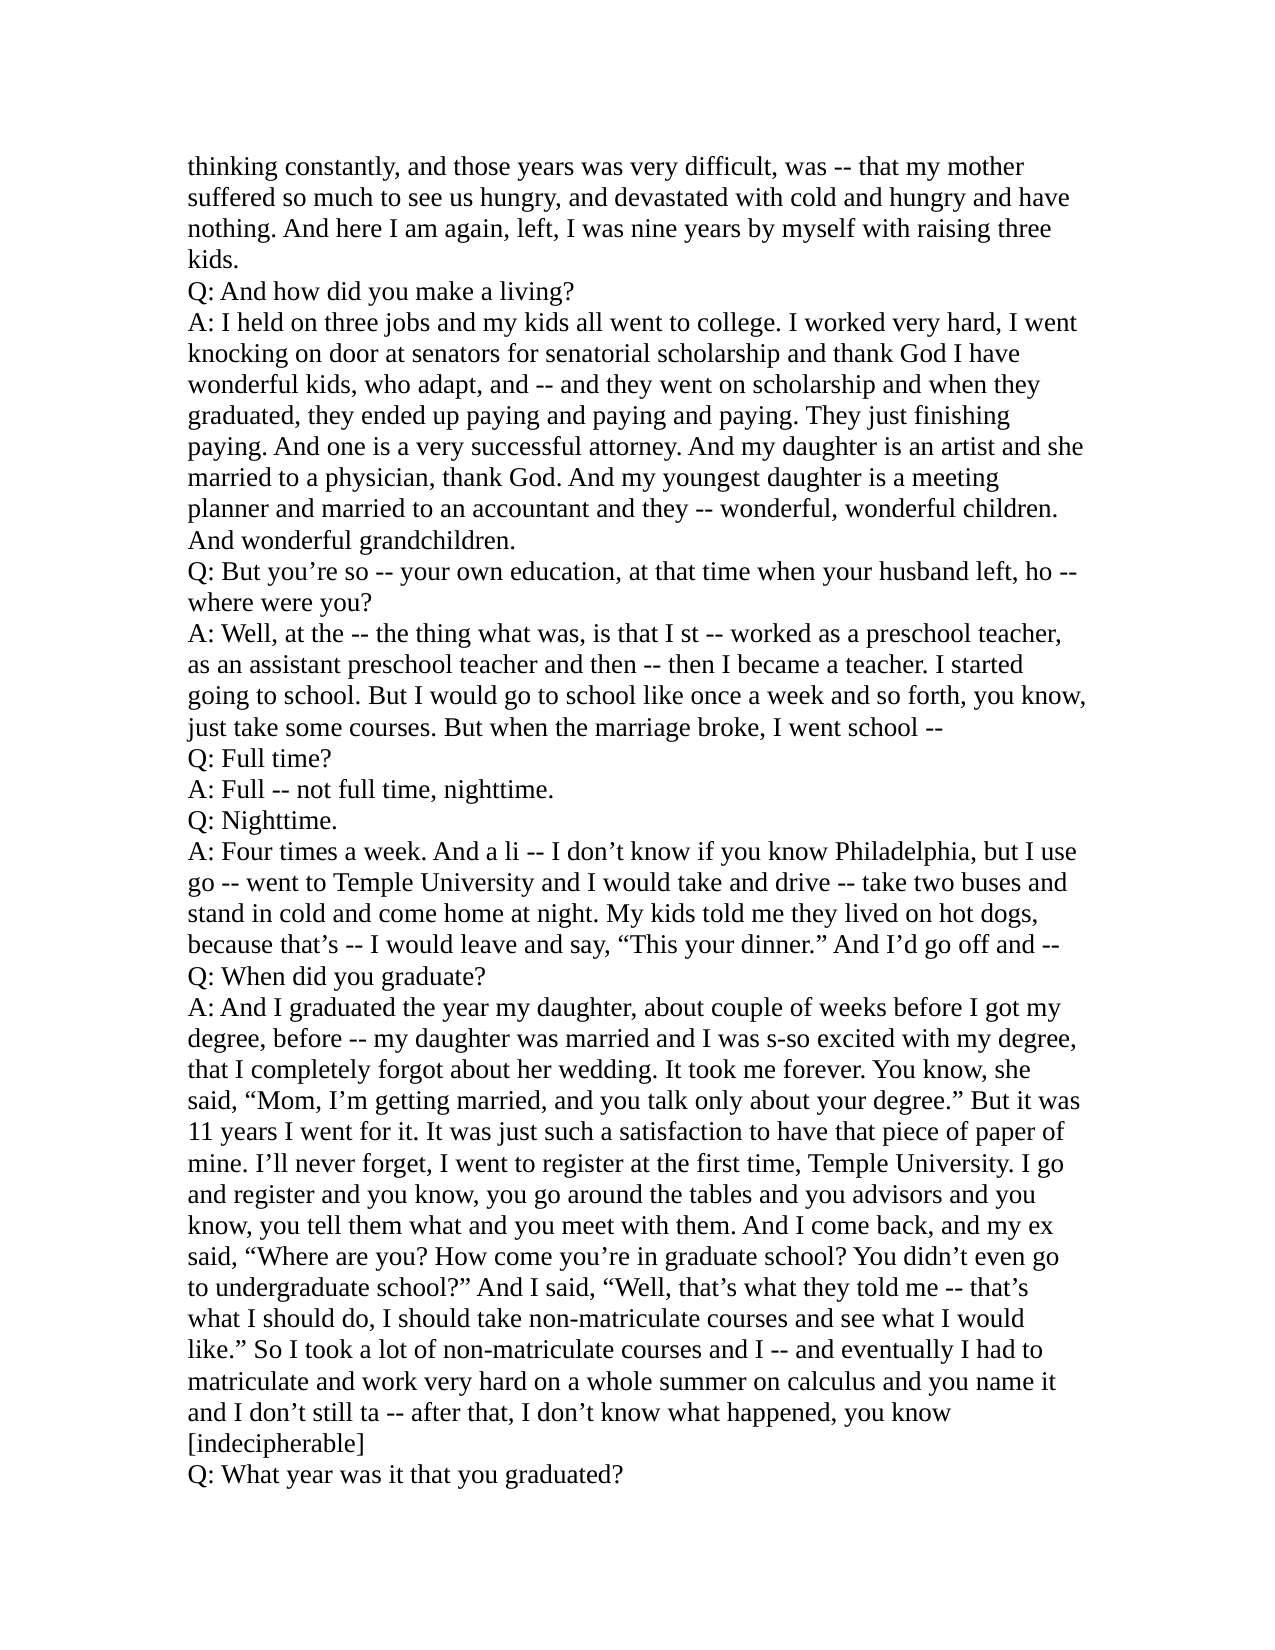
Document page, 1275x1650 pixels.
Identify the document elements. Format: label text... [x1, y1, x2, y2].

text Q: And how did you make a living? [187, 274, 1087, 306]
text A: Full -- not full time, nighttime. [187, 773, 1087, 804]
text Q: When did you graduate? [187, 960, 1087, 991]
text Q: Nighttime. [187, 804, 1087, 835]
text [187, 150, 1087, 274]
text Q: Full time? [187, 742, 1087, 773]
text A: Well, at the -- the thing what was, is that I st -- worked as a preschool teacher, as an assistant preschool teacher and then -- then I became a teacher. I started going to school. But I would go to school like once a week and so forth, you know, just take some courses. But when the marriage broke, I went school -- [187, 617, 1087, 742]
text A: I held on three jobs and my kids all went to college. I worked very hard, I went knocking on door at senators for senatorial scholarship and thank God I have wonderful kids, who adapt, and -- and they went on scholarship and when they graduated, they ended up paying and paying and paying. They just finishing paying. And one is a very successful attorney. And my daughter is an artist and she married to a physician, thank God. And my youngest daughter is a meeting planner and married to an accountant and they -- wonderful, wonderful children. And wonderful grandchildren. [187, 306, 1087, 555]
text Q: But you’re so -- your own education, at that time when your husband left, ho -- where were you? [187, 555, 1087, 617]
text Q: What year was it that you graduated? [187, 1458, 1087, 1489]
text A: And I graduated the year my daughter, about couple of weeks before I got my degree, before -- my daughter was married and I was s-so excited with my degree, that I completely forgot about her wedding. It took me forever. You know, she said, “Mom, I’m getting married, and you talk only about your degree.” But it was 11 years I went for it. It was just such a satisfaction to have that piece of paper of mine. I’ll never forget, I went to register at the first time, Temple University. I go and register and you know, you go around the tables and you advisors and you know, you tell them what and you meet with them. And I come back, and my ex said, “Where are you? How come you’re in graduate school? You didn’t even go to undergraduate school?” And I said, “Well, that’s what they told me -- that’s what I should do, I should take non-matriculate courses and see what I would like.” So I took a lot of non-matriculate courses and I -- and eventually I had to matriculate and work very hard on a whole summer on calculus and you name it and I don’t still ta -- after that, I don’t know what happened, you know [indecipherable] [187, 991, 1087, 1458]
text A: Four times a week. And a li -- I don’t know if you know Philadelphia, but I use go -- went to Temple University and I would take and drive -- take two buses and stand in cold and come home at night. My kids told me they lived on hot dogs, because that’s -- I would leave and say, “This your dinner.” And I’d go off and -- [187, 835, 1087, 960]
